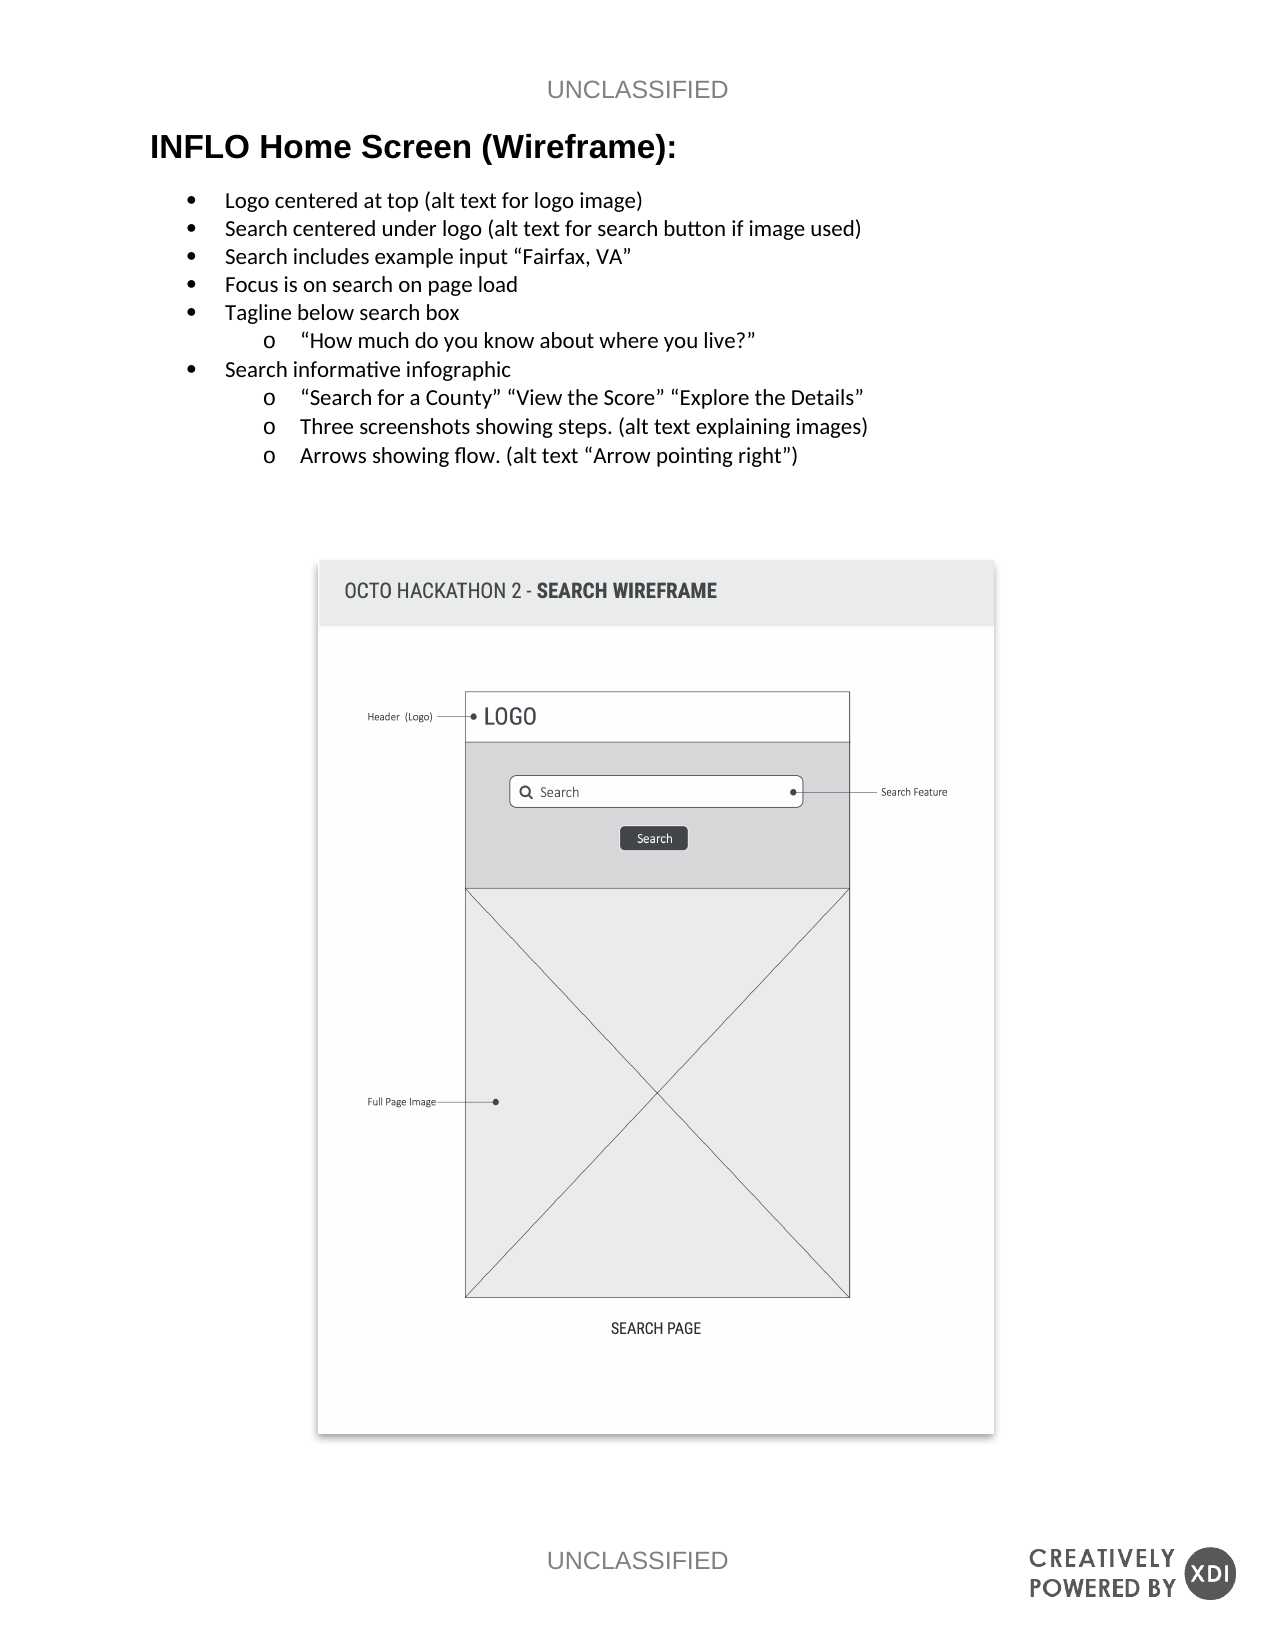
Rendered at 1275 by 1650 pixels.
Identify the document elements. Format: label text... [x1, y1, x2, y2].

picture [1028, 1546, 1236, 1604]
text INFLO Home Screen (Wireframe): [150, 132, 1125, 165]
list Three screenshots showing steps. (alt text explaining images) [262, 412, 1125, 442]
picture [318, 560, 994, 1434]
list Arrows showing flow. (alt text “Arrow pointing right”) [262, 442, 1125, 471]
list Search informative infographic [187, 355, 1125, 383]
list “Search for a County” “View the Score” “Explore the Details” [262, 383, 1125, 412]
list Focus is on search on page load [187, 270, 1125, 298]
list Logo centered at top (alt text for logo image) [187, 186, 1125, 214]
list Tagline below search box [187, 298, 1125, 326]
list Search centered under logo (alt text for search button if image used) [187, 214, 1125, 242]
list Search includes example input “Fairfax, VA” [187, 242, 1125, 270]
list “How much do you know about where you live?” [262, 326, 1125, 355]
